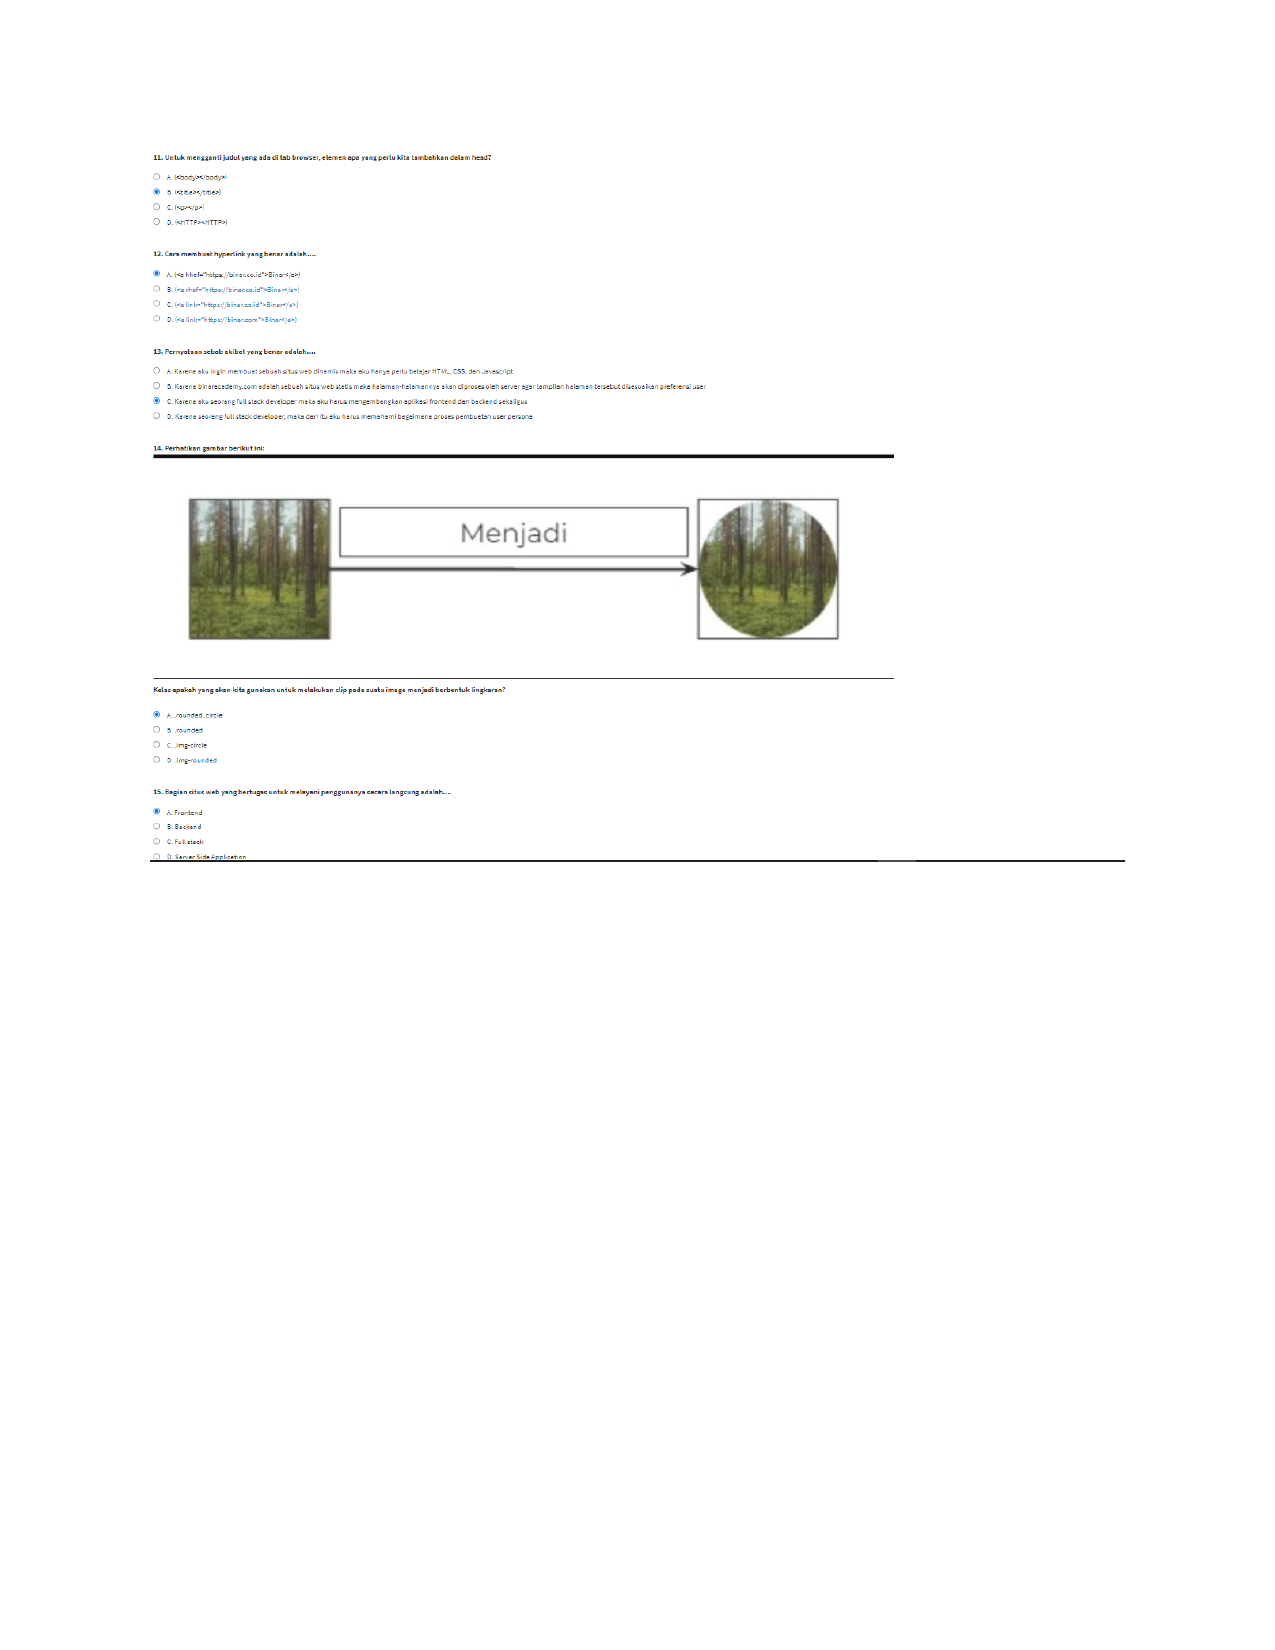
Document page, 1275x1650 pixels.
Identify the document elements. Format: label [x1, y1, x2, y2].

picture [150, 150, 1125, 862]
